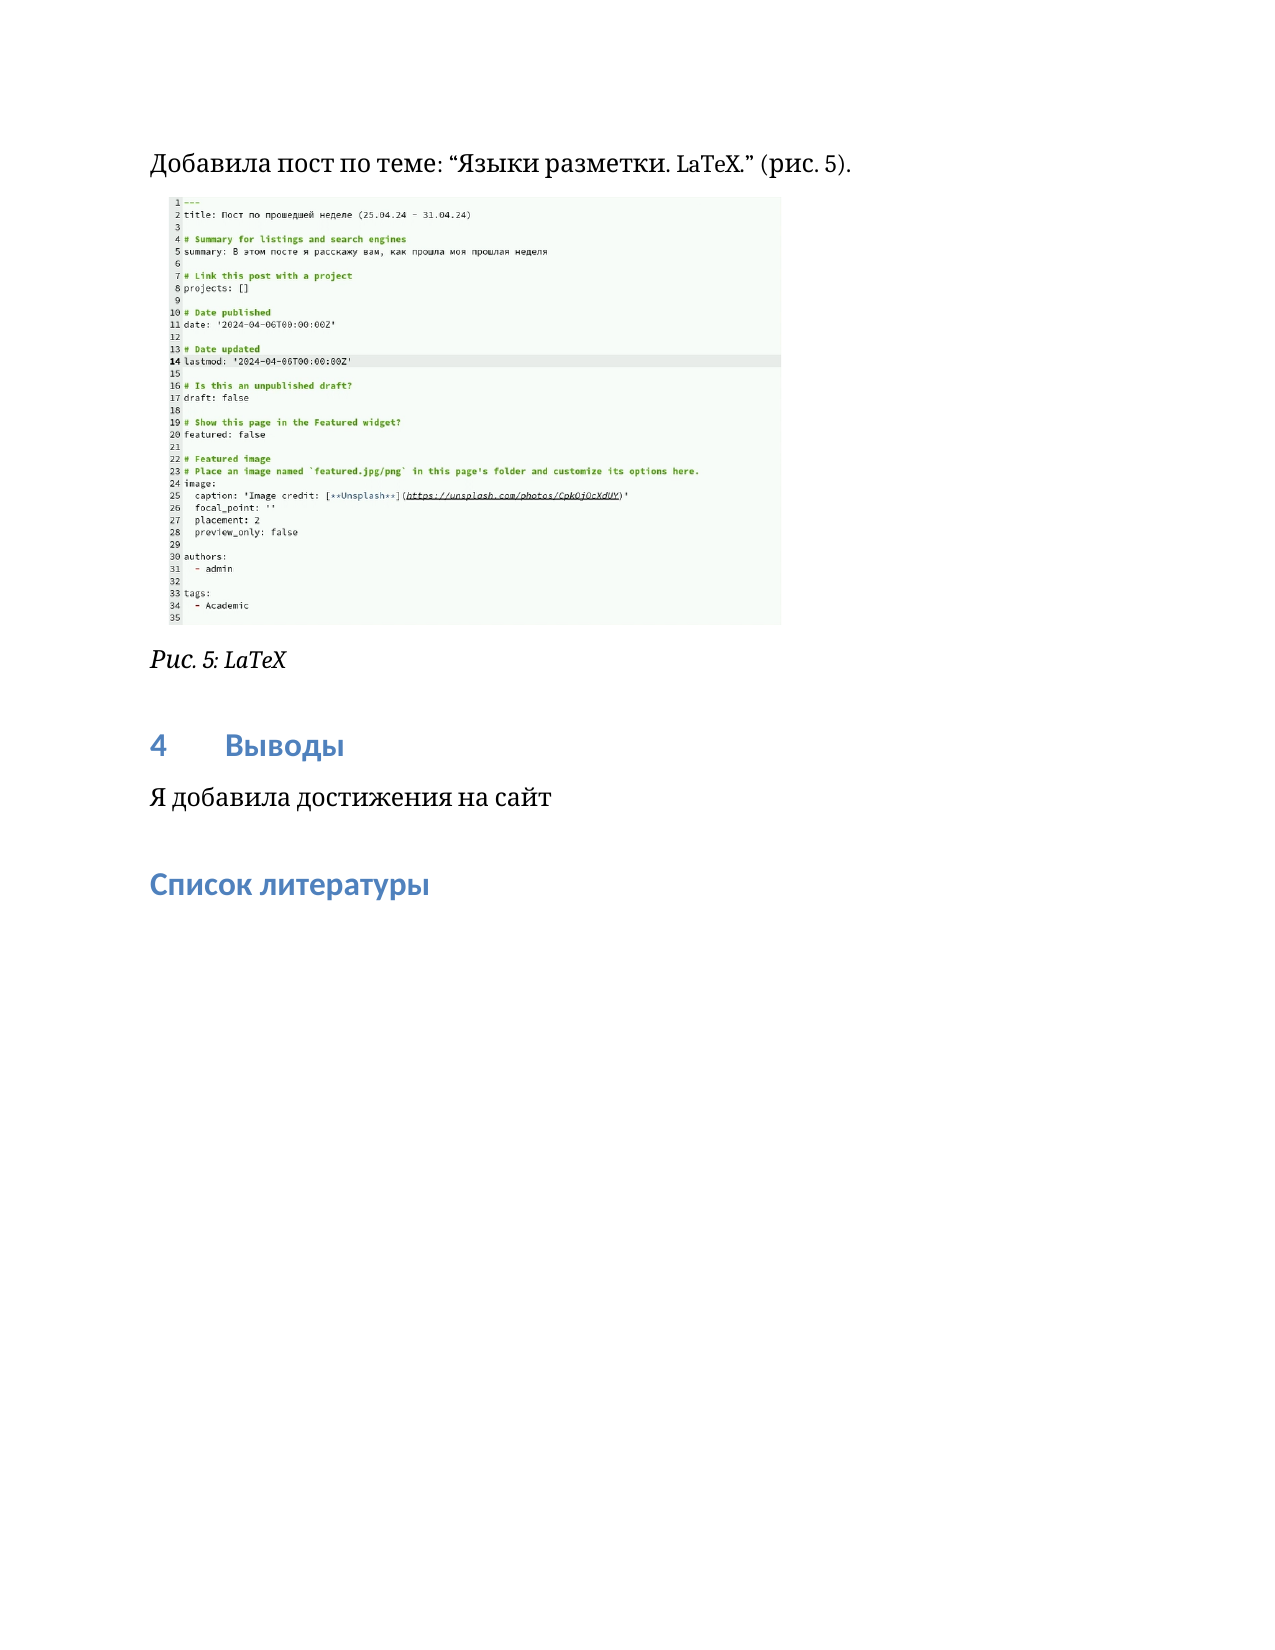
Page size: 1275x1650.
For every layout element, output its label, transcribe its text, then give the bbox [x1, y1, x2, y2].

subtitle 4 Выводы [150, 724, 1125, 765]
text Рис. 5: LaTeX [150, 646, 1125, 674]
subtitle Список литературы [150, 863, 1125, 903]
picture [168, 197, 782, 625]
text Я добавила достижения на сайт [150, 784, 1125, 813]
text Добавила пост по теме: “Языки разметки. LaTeX.” (рис. 5). [150, 150, 1125, 179]
